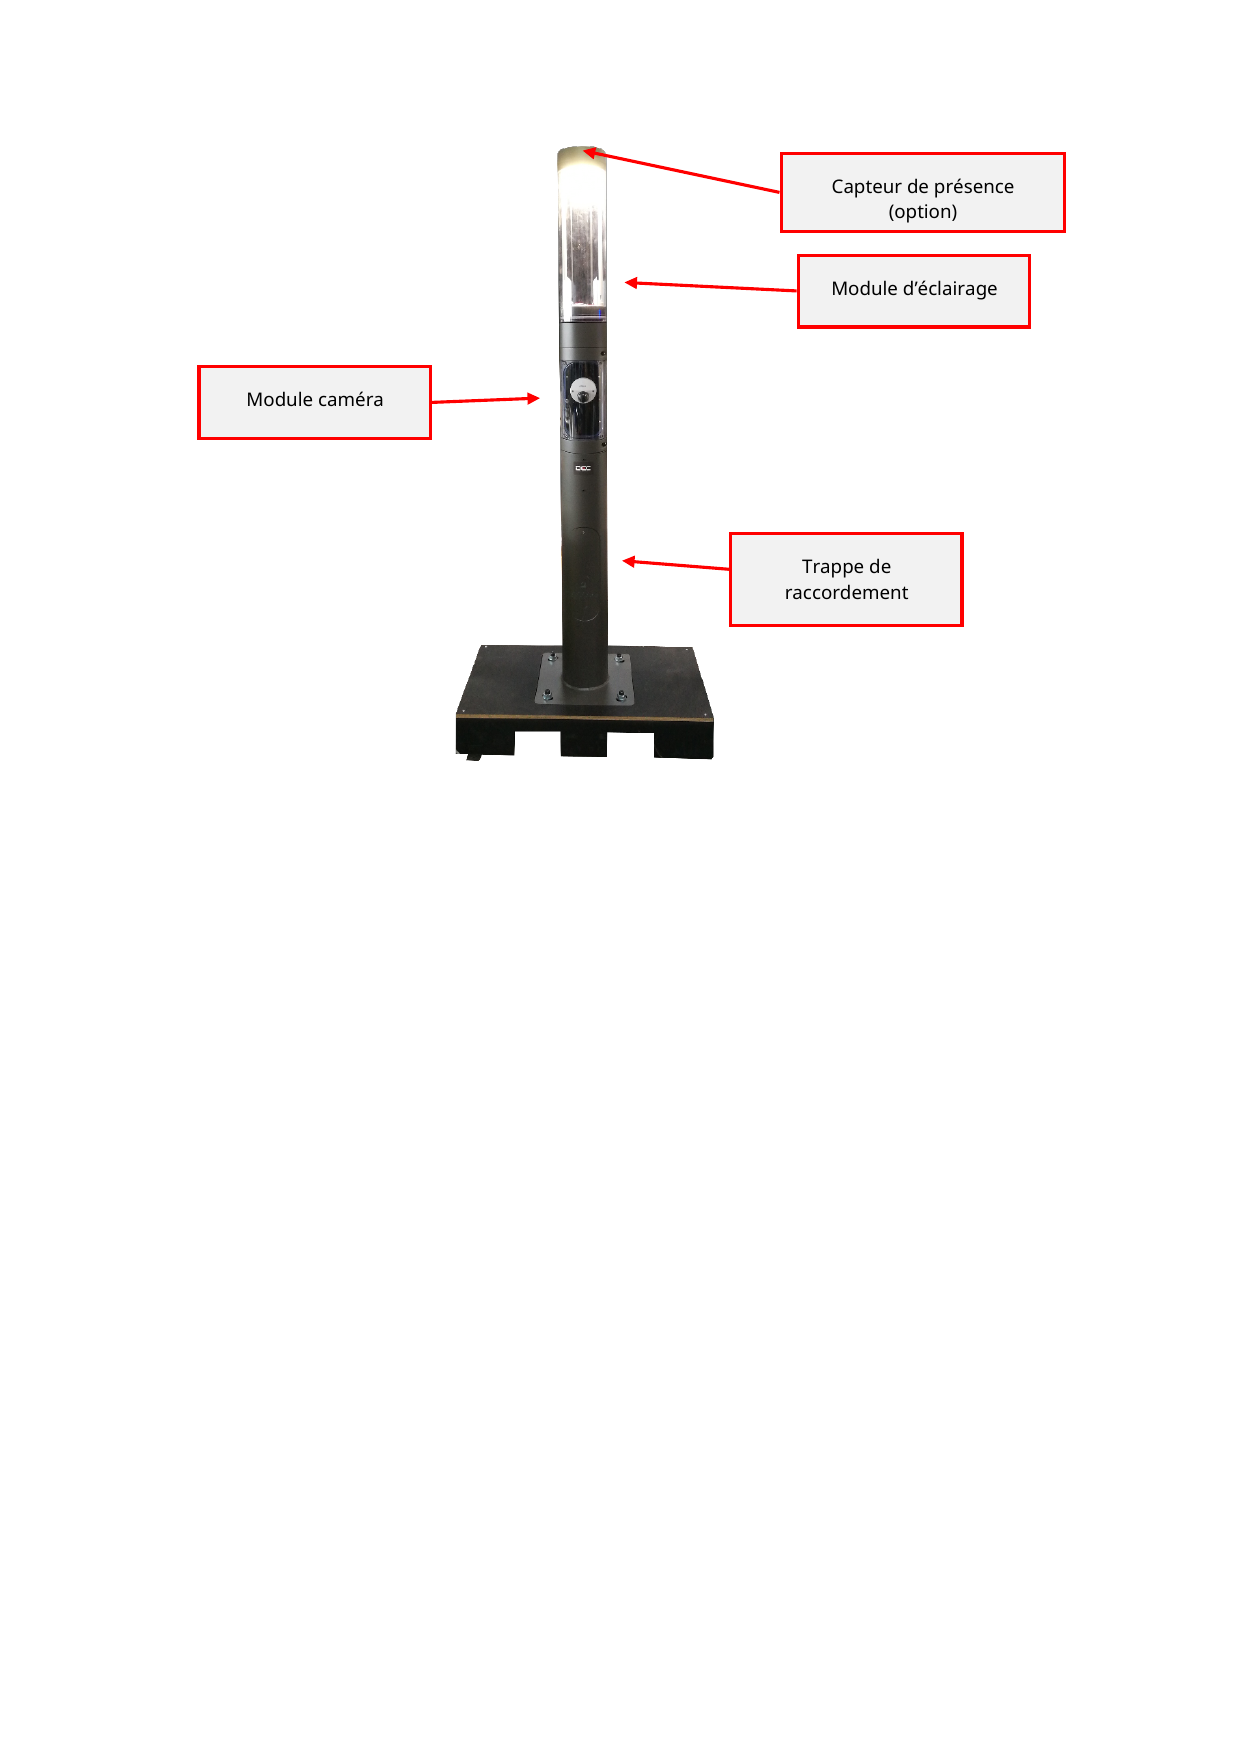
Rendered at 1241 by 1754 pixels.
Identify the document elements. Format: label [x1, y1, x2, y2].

picture [453, 140, 716, 764]
